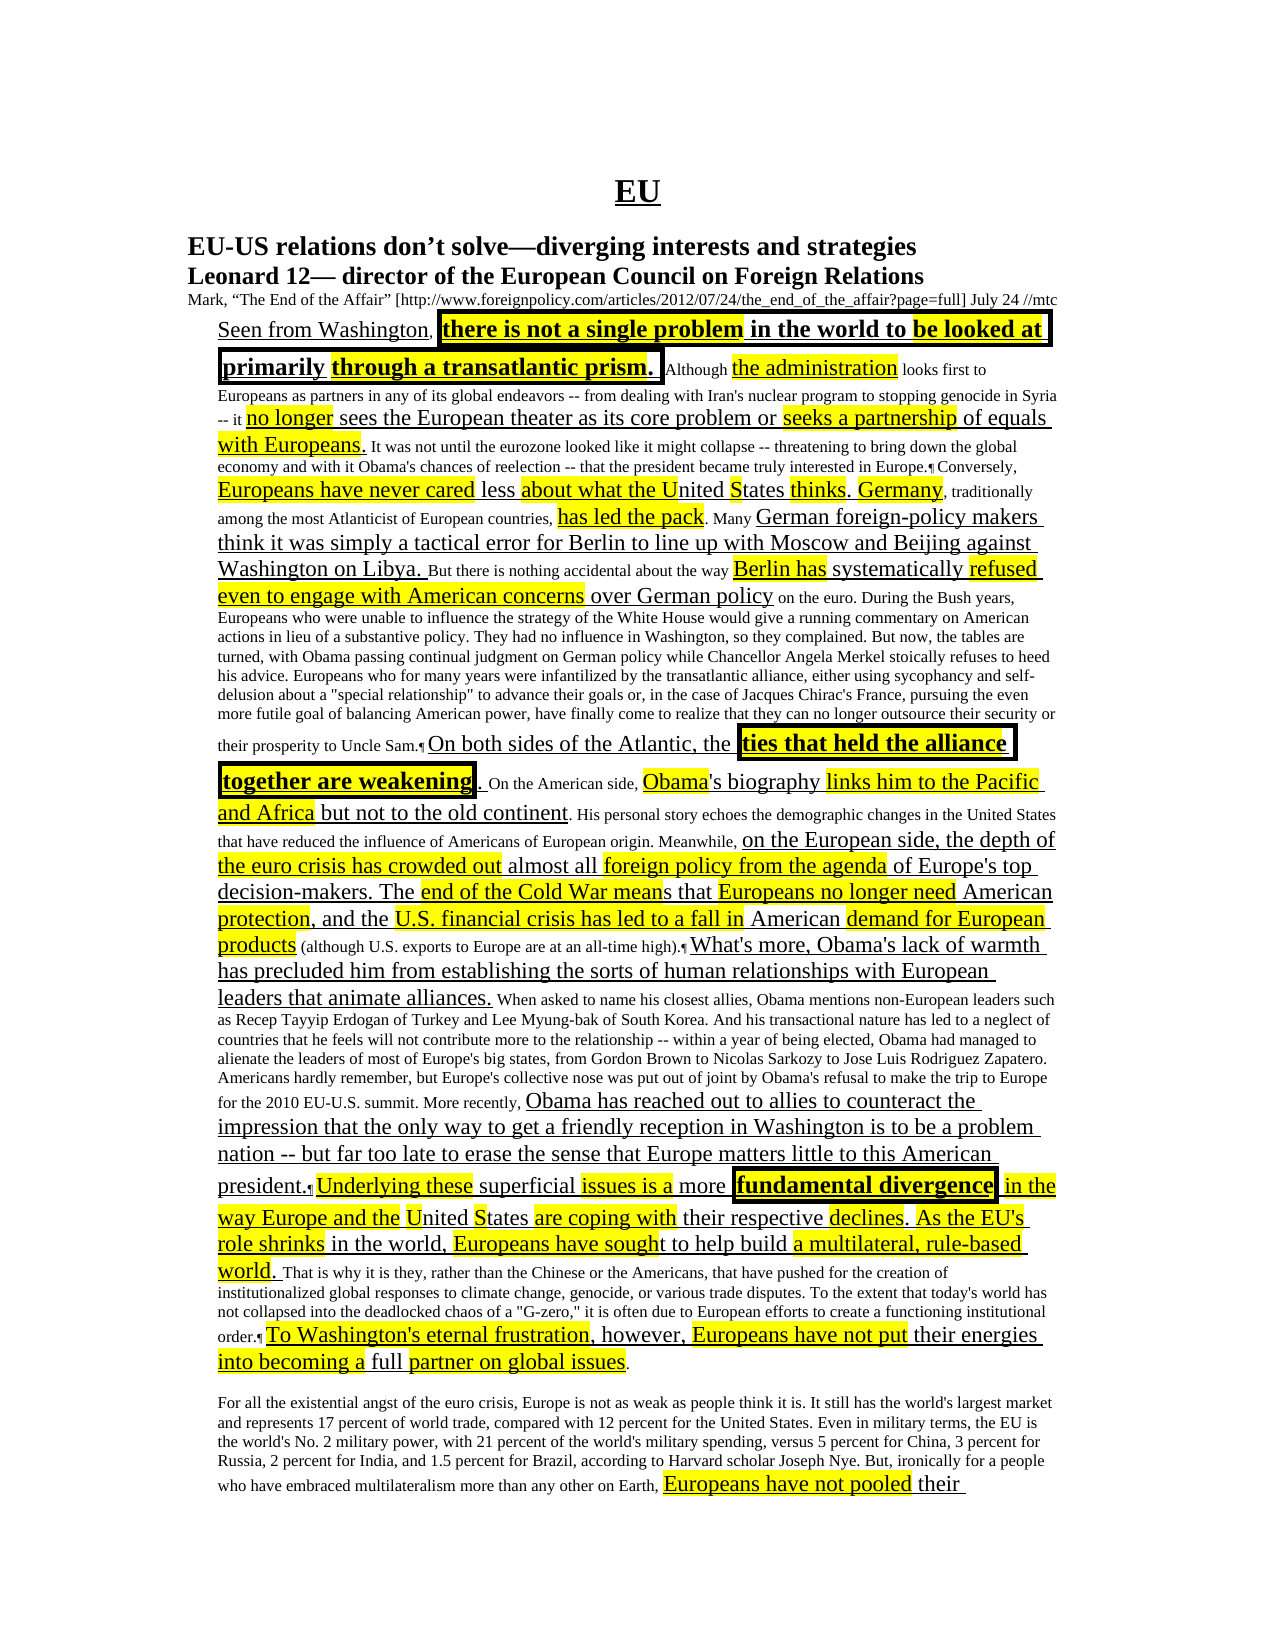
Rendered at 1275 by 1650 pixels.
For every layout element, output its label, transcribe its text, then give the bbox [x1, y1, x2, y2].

subtitle EU [187, 171, 1087, 209]
text Mark, “The End of the Affair” [http://www.foreignpolicy.com/articles/2012/07/24/the_end_of_the_affair?page=full] July 24 //mtc [187, 290, 1087, 309]
subtitle EU-US relations don’t solve—diverging interests and strategies [187, 230, 1087, 261]
text Seen from Washington, there is not a single problem in the world to be looked at primarily through a transatlantic prism. Although the administration looks first to Europeans as partners in any of its global endeavors -- from dealing with Iran's nuclear program to stopping genocide in Syria -- it no longer sees the European theater as its core problem or seeks a partnership of equals with Europeans. It was not until the eurozone looked like it might collapse -- threatening to bring down the global economy and with it Obama's chances of reelection -- that the president became truly interested in Europe.¶ Conversely, Europeans have never cared less about what the United States thinks. Germany, traditionally among the most Atlanticist of European countries, has led the pack. Many German foreign-policy makers think it was simply a tactical error for Berlin to line up with Moscow and Beijing against Washington on Libya. But there is nothing accidental about the way Berlin has systematically refused even to engage with American concerns over German policy on the euro. During the Bush years, Europeans who were unable to influence the strategy of the White House would give a running commentary on American actions in lieu of a substantive policy. They had no influence in Washington, so they complained. But now, the tables are turned, with Obama passing continual judgment on German policy while Chancellor Angela Merkel stoically refuses to heed his advice. Europeans who for many years were infantilized by the transatlantic alliance, either using sycophancy and self-delusion about a "special relationship" to advance their goals or, in the case of Jacques Chirac's France, pursuing the even more futile goal of balancing American power, have finally come to realize that they can no longer outsource their security or their prosperity to Uncle Sam.¶ On both sides of the Atlantic, the ties that held the alliance together are weakening. On the American side, Obama's biography links him to the Pacific and Africa but not to the old continent. His personal story echoes the demographic changes in the United States that have reduced the influence of Americans of European origin. Meanwhile, on the European side, the depth of the euro crisis has crowded out almost all foreign policy from the agenda of Europe's top decision-makers. The end of the Cold War means that Europeans no longer need American protection, and the U.S. financial crisis has led to a fall in American demand for European products (although U.S. exports to Europe are at an all-time high).¶ What's more, Obama's lack of warmth has precluded him from establishing the sorts of human relationships with European leaders that animate alliances. When asked to name his closest allies, Obama mentions non-European leaders such as Recep Tayyip Erdogan of Turkey and Lee Myung-bak of South Korea. And his transactional nature has led to a neglect of countries that he feels will not contribute more to the relationship -- within a year of being elected, Obama had managed to alienate the leaders of most of Europe's big states, from Gordon Brown to Nicolas Sarkozy to Jose Luis Rodriguez Zapatero. Americans hardly remember, but Europe's collective nose was put out of joint by Obama's refusal to make the trip to Europe for the 2010 EU-U.S. summit. More recently, Obama has reached out to allies to counteract the impression that the only way to get a friendly reception in Washington is to be a problem nation -- but far too late to erase the sense that Europe matters little to this American president.¶ Underlying these superficial issues is a more fundamental divergence in the way Europe and the United States are coping with their respective declines. As the EU's role shrinks in the world, Europeans have sought to help build a multilateral, rule-based world. That is why it is they, rather than the Chinese or the Americans, that have pushed for the creation of institutionalized global responses to climate change, genocide, or various trade disputes. To the extent that today's world has not collapsed into the deadlocked chaos of a "G-zero," it is often due to European efforts to create a functioning institutional order.¶ To Washington's eternal frustration, however, Europeans have not put their energies into becoming a full partner on global issues. [217, 309, 1057, 1374]
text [217, 1393, 1057, 1496]
text Leonard 12— director of the European Council on Foreign Relations [187, 261, 1087, 290]
